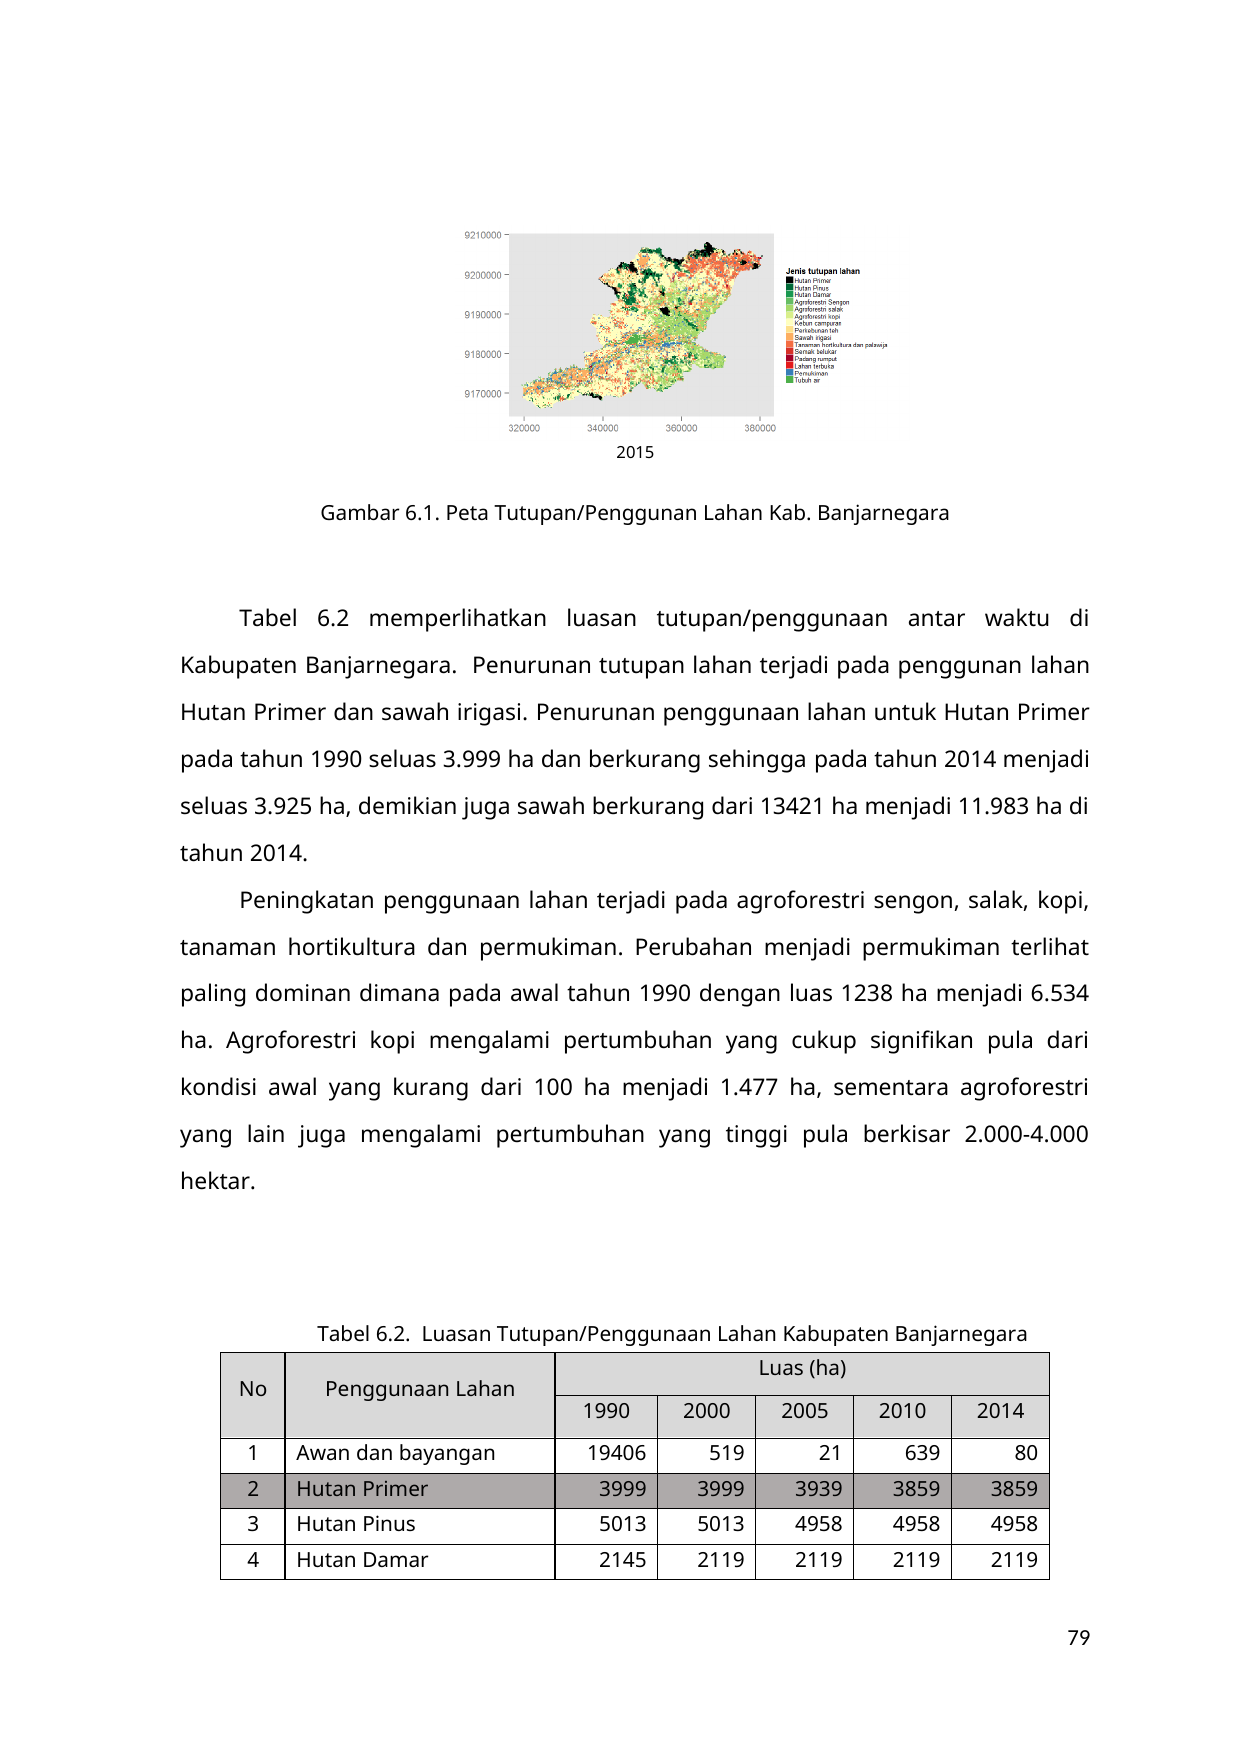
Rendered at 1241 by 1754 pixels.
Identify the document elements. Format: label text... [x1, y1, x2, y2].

table_cell 5013 [556, 1509, 657, 1544]
text Peningkatan penggunaan lahan terjadi pada agroforestri sengon, salak, kopi, tanaman hortikultura dan permukiman. Perubahan menjadi permukiman terlihat paling dominan dimana pada awal tahun 1990 dengan luas 1238 ha menjadi 6.534 ha. Agroforestri kopi mengalami pertumbuhan yang cukup signifikan pula dari kondisi awal yang kurang dari 100 ha menjadi 1.477 ha, sementara agroforestri yang lain juga mengalami pertumbuhan yang tinggi pula berkisar 2.000-4.000 hektar. [180, 884, 1090, 1196]
table_cell 5013 [658, 1509, 755, 1544]
table_cell 2005 [756, 1396, 853, 1437]
text Gambar 6.1. Peta Tutupan/Penggunan Lahan Kab. Banjarnegara [180, 498, 1090, 526]
table_cell 80 [952, 1439, 1049, 1473]
table_cell 519 [658, 1439, 755, 1473]
picture [441, 225, 923, 441]
text Tabel 6.2. Luasan Tutupan/Penggunaan Lahan Kabupaten Banjarnegara [189, 1319, 1090, 1348]
table_cell 2119 [756, 1545, 853, 1579]
table_cell 3859 [952, 1474, 1049, 1508]
table_cell 2119 [658, 1545, 755, 1579]
table_header 2015 [180, 441, 1091, 463]
table_cell 3999 [658, 1474, 755, 1508]
table_cell 2119 [952, 1545, 1049, 1579]
table_cell 2145 [556, 1545, 657, 1579]
table_cell 19406 [556, 1439, 657, 1473]
table_cell 2119 [854, 1545, 951, 1579]
table_cell 3999 [556, 1474, 657, 1508]
table_cell 2 [221, 1474, 284, 1508]
table_header No [221, 1353, 284, 1437]
table_cell 639 [854, 1439, 951, 1473]
table_cell 3939 [756, 1474, 853, 1508]
table_cell Hutan Damar [286, 1545, 554, 1579]
table_cell 4958 [854, 1509, 951, 1544]
table_cell 1 [221, 1439, 284, 1473]
table_cell 3 [221, 1509, 284, 1544]
table_cell 4 [221, 1545, 284, 1579]
table_cell 4958 [952, 1509, 1049, 1544]
text Tabel 6.2 memperlihatkan luasan tutupan/penggunaan antar waktu di Kabupaten Banjarnegara. Penurunan tutupan lahan terjadi pada penggunan lahan Hutan Primer dan sawah irigasi. Penurunan penggunaan lahan untuk Hutan Primer pada tahun 1990 seluas 3.999 ha dan berkurang sehingga pada tahun 2014 menjadi seluas 3.925 ha, demikian juga sawah berkurang dari 13421 ha menjadi 11.983 ha di tahun 2014. [180, 602, 1090, 868]
table_cell 1990 [556, 1396, 657, 1437]
table_cell 2014 [952, 1396, 1049, 1437]
table_cell 3859 [854, 1474, 951, 1508]
table_cell Hutan Primer [286, 1474, 554, 1508]
table_cell 2000 [658, 1396, 755, 1437]
table_cell 4958 [756, 1509, 853, 1544]
table_cell 2010 [854, 1396, 951, 1437]
table_cell Awan dan bayangan [286, 1439, 554, 1473]
table_header Luas (ha) [556, 1353, 1049, 1395]
table_header Penggunaan Lahan [286, 1353, 554, 1437]
table_cell Hutan Pinus [286, 1509, 554, 1544]
table_cell 21 [756, 1439, 853, 1473]
